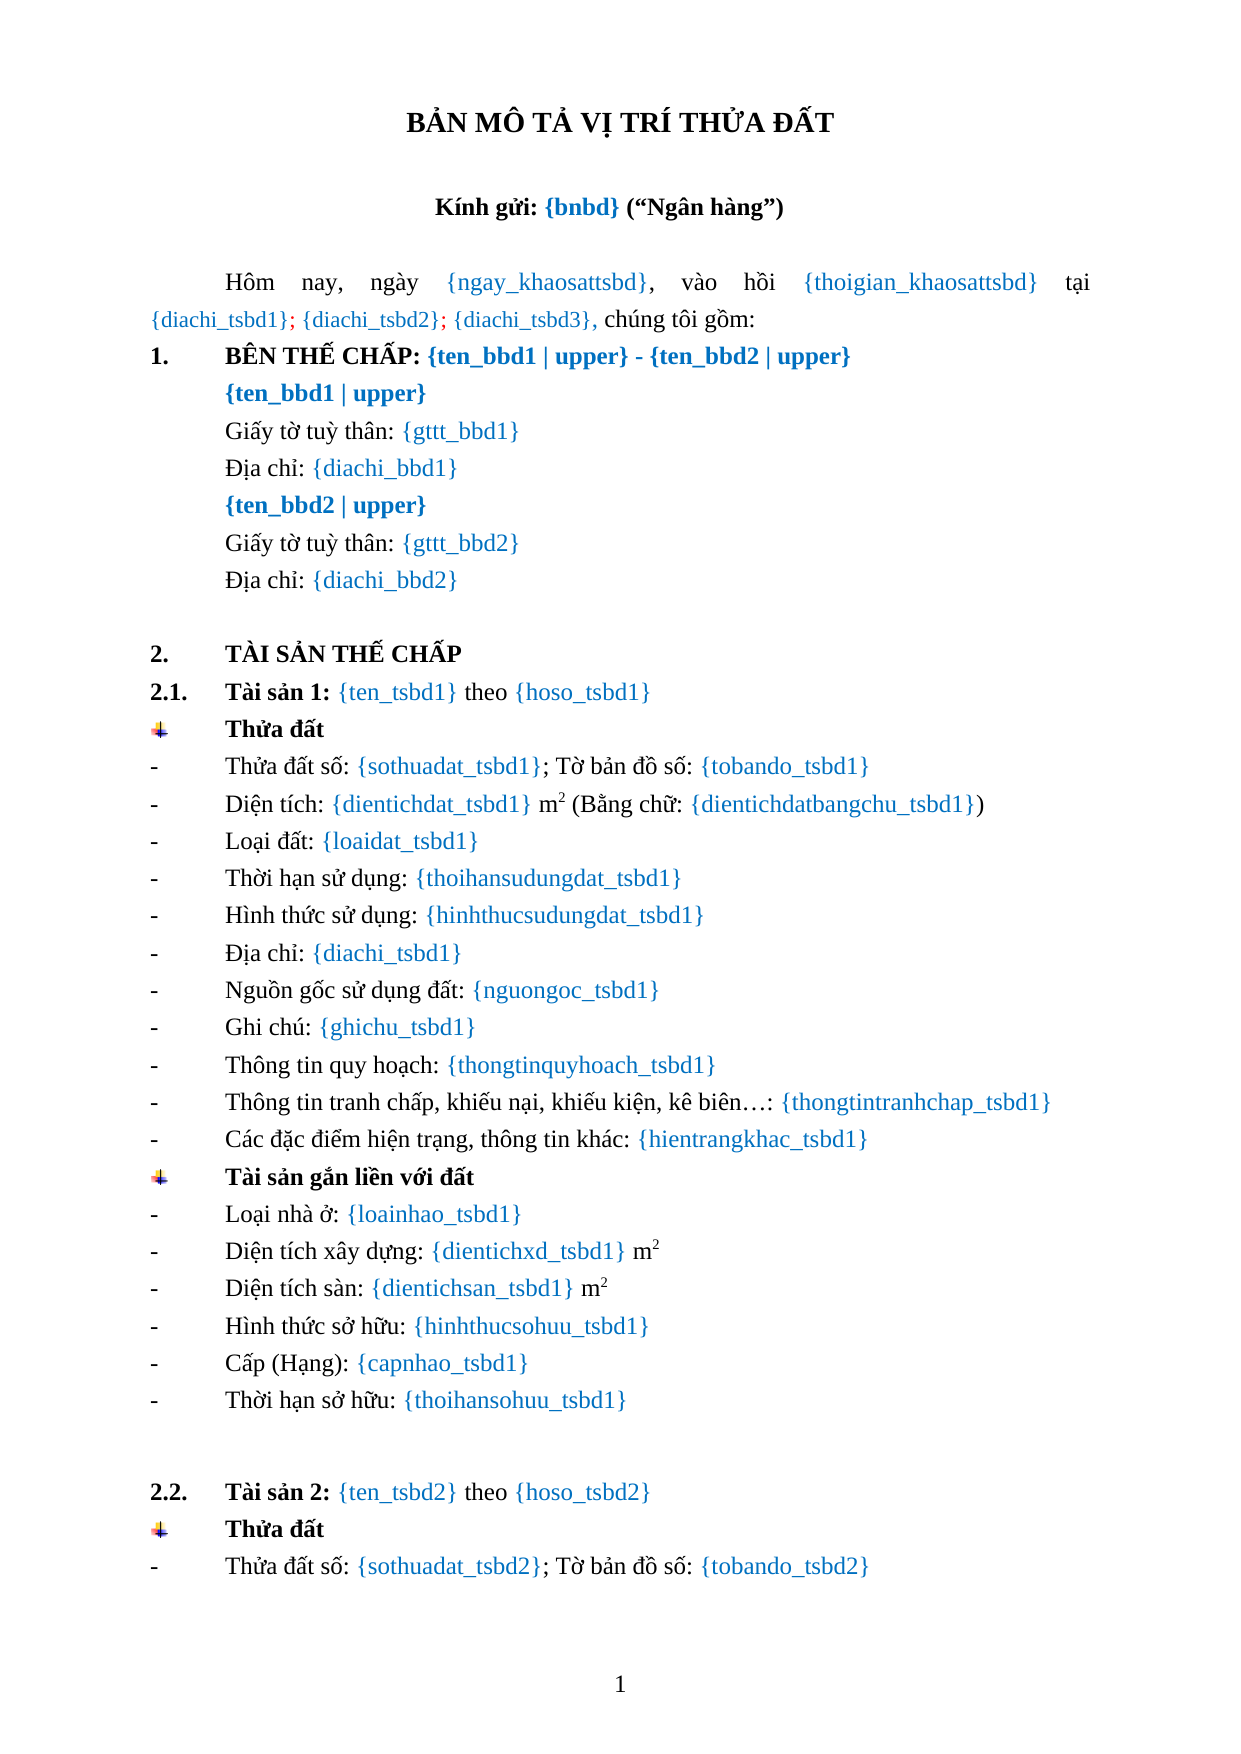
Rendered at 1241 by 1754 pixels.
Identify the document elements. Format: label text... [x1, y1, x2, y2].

text Địa chỉ: {diachi_bbd2} [150, 565, 1090, 594]
list Hình thức sở hữu: {hinhthucsohuu_tsbd1} [150, 1311, 1090, 1339]
picture [151, 1520, 168, 1538]
list Tài sản gắn liền với đất [150, 1162, 1090, 1190]
picture [151, 720, 168, 738]
text 2. TÀI SẢN THẾ CHẤP [150, 639, 1090, 668]
list Diện tích sàn: {dientichsan_tsbd1} m2 [150, 1273, 1090, 1302]
text Kính gửi: {bnbd} (“Ngân hàng”) [225, 192, 993, 221]
list Diện tích: {dientichdat_tsbd1} m2 (Bằng chữ: {dientichdatbangchu_tsbd1}) [150, 789, 1090, 817]
list Diện tích xây dựng: {dientichxd_tsbd1} m2 [150, 1236, 1090, 1265]
text 1. BÊN THẾ CHẤP: {ten_bbd1 | upper} - {ten_bbd2 | upper} [150, 341, 1090, 370]
list Tài sản 1: {ten_tsbd1} theo {hoso_tsbd1} [150, 677, 1090, 706]
list Thông tin tranh chấp, khiếu nại, khiếu kiện, kê biên…: {thongtintranhchap_tsbd1} [150, 1087, 1090, 1116]
text Giấy tờ tuỳ thân: {gttt_bbd2} [150, 528, 1090, 556]
text {ten_bbd1 | upper} [150, 378, 1090, 407]
list Thửa đất số: {sothuadat_tsbd1}; Tờ bản đồ số: {tobando_tsbd1} [150, 751, 1090, 780]
list Thửa đất [150, 714, 1090, 743]
list Thửa đất số: {sothuadat_tsbd2}; Tờ bản đồ số: {tobando_tsbd2} [150, 1551, 1090, 1580]
list Thời hạn sử dụng: {thoihansudungdat_tsbd1} [150, 863, 1090, 892]
text {ten_bbd2 | upper} [150, 490, 1090, 519]
list Địa chỉ: {diachi_tsbd1} [150, 938, 1090, 967]
list Thửa đất [150, 1514, 1090, 1543]
text BẢN MÔ TẢ VỊ TRÍ THỬA ĐẤT [150, 105, 1090, 138]
list Hình thức sử dụng: {hinhthucsudungdat_tsbd1} [150, 901, 1090, 929]
list Tài sản 2: {ten_tsbd2} theo {hoso_tsbd2} [150, 1477, 1090, 1505]
list Thời hạn sở hữu: {thoihansohuu_tsbd1} [150, 1385, 1090, 1414]
list Loại nhà ở: {loainhao_tsbd1} [150, 1199, 1090, 1228]
text Giấy tờ tuỳ thân: {gttt_bbd1} [150, 416, 1090, 444]
text Hôm nay, ngày {ngay_khaosattsbd}, vào hồi {thoigian_khaosattsbd} tại {diachi_tsbd1}; {diachi_tsbd2}; {diachi_tsbd3}, chúng tôi gồm: [150, 267, 1090, 333]
list Thông tin quy hoạch: {thongtinquyhoach_tsbd1} [150, 1050, 1090, 1078]
picture [151, 1168, 168, 1185]
list Cấp (Hạng): {capnhao_tsbd1} [150, 1348, 1090, 1377]
list Nguồn gốc sử dụng đất: {nguongoc_tsbd1} [150, 975, 1090, 1004]
text Địa chỉ: {diachi_bbd1} [150, 453, 1090, 482]
list Loại đất: {loaidat_tsbd1} [150, 826, 1090, 855]
list Các đặc điểm hiện trạng, thông tin khác: {hientrangkhac_tsbd1} [150, 1124, 1090, 1153]
list Ghi chú: {ghichu_tsbd1} [150, 1012, 1090, 1041]
